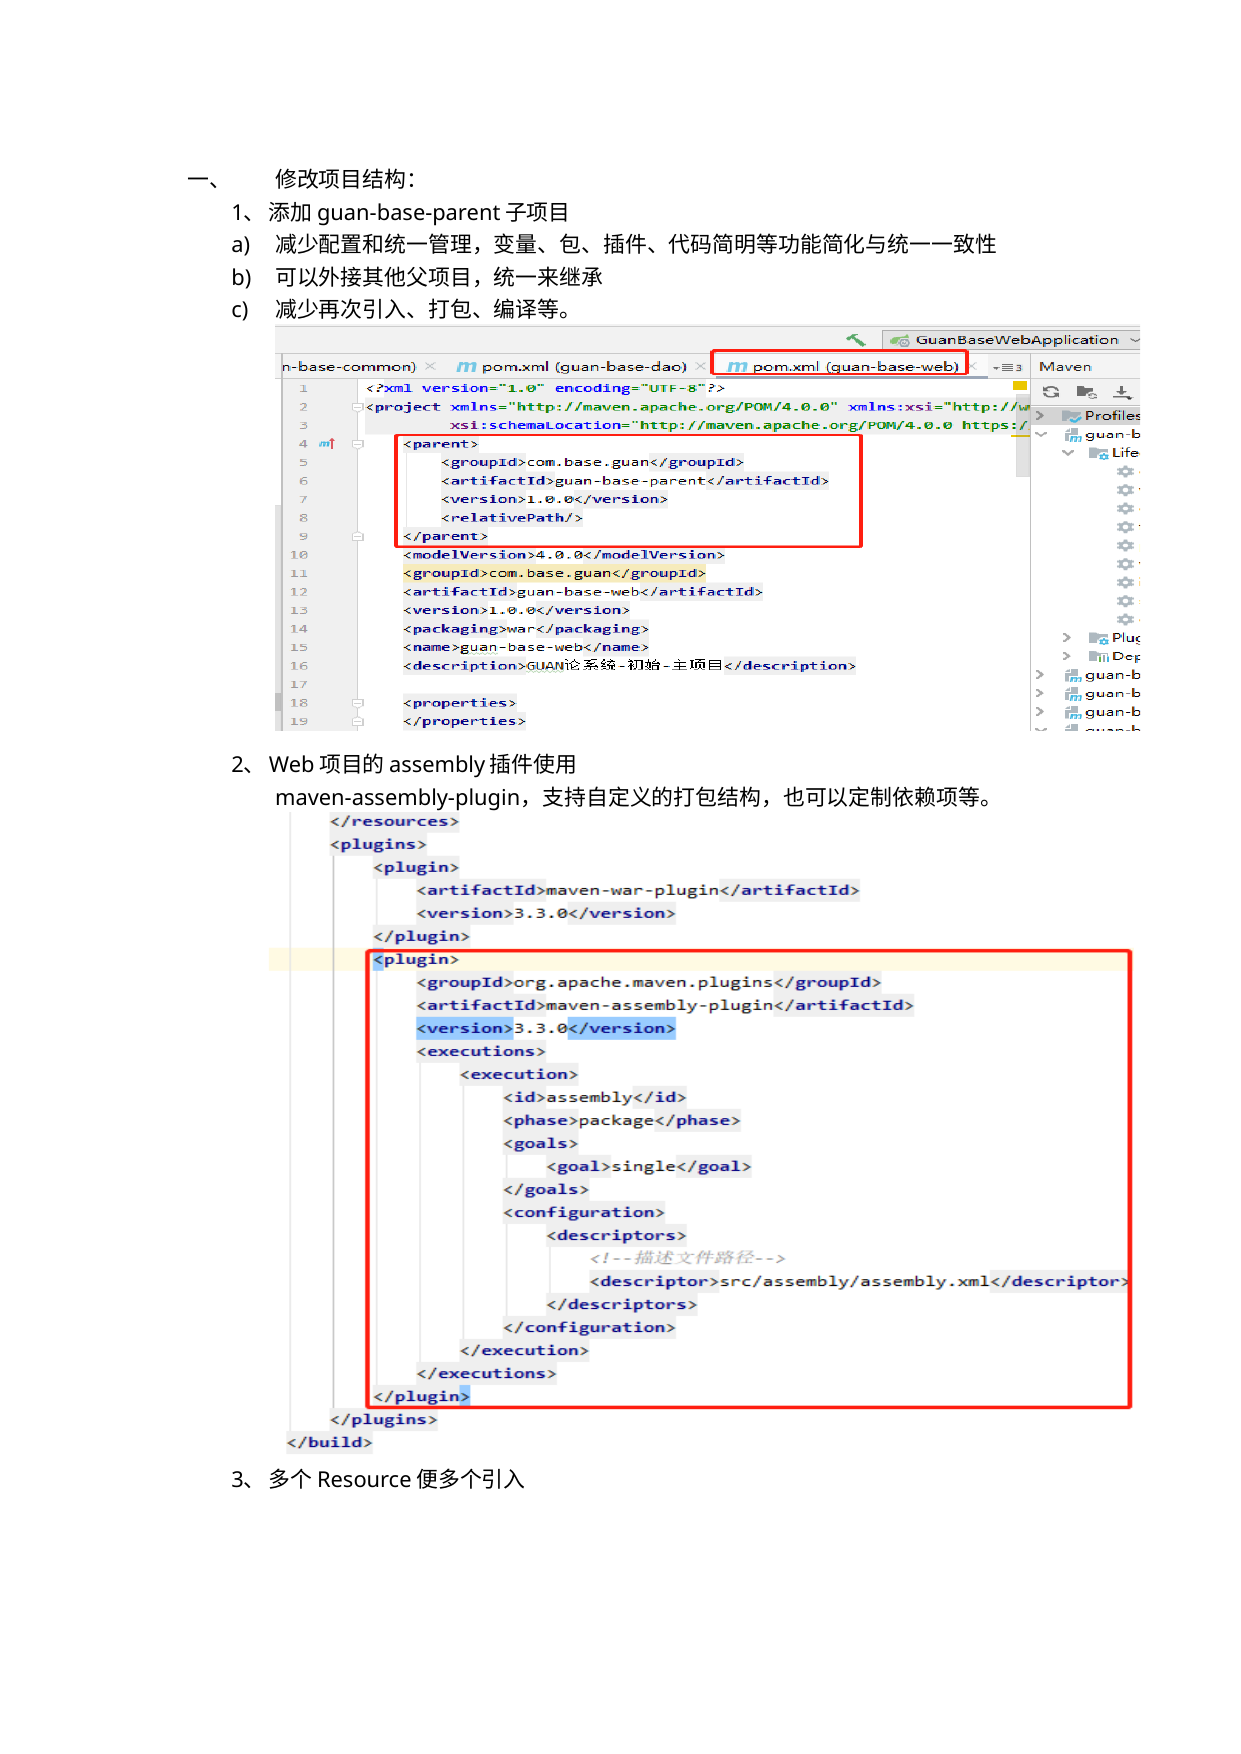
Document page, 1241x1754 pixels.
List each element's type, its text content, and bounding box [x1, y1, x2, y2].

picture [275, 324, 1141, 731]
list 修改项目结构： [187, 162, 1053, 194]
list 多个Resource便多个引入 [231, 1462, 1053, 1494]
list 可以外接其他父项目，统一来继承 [231, 259, 1053, 292]
picture [268, 812, 1134, 1461]
list Web项目的assembly插件使用 [231, 747, 1053, 779]
list 减少配置和统一管理，变量、包、插件、代码简明等功能简化与统一一致性 [231, 227, 1053, 259]
list maven-assembly-plugin，支持自定义的打包结构，也可以定制依赖项等。 [275, 779, 1053, 812]
list 添加guan-base-parent子项目 [231, 194, 1053, 227]
list 减少再次引入、打包、编译等。 [231, 292, 1053, 324]
